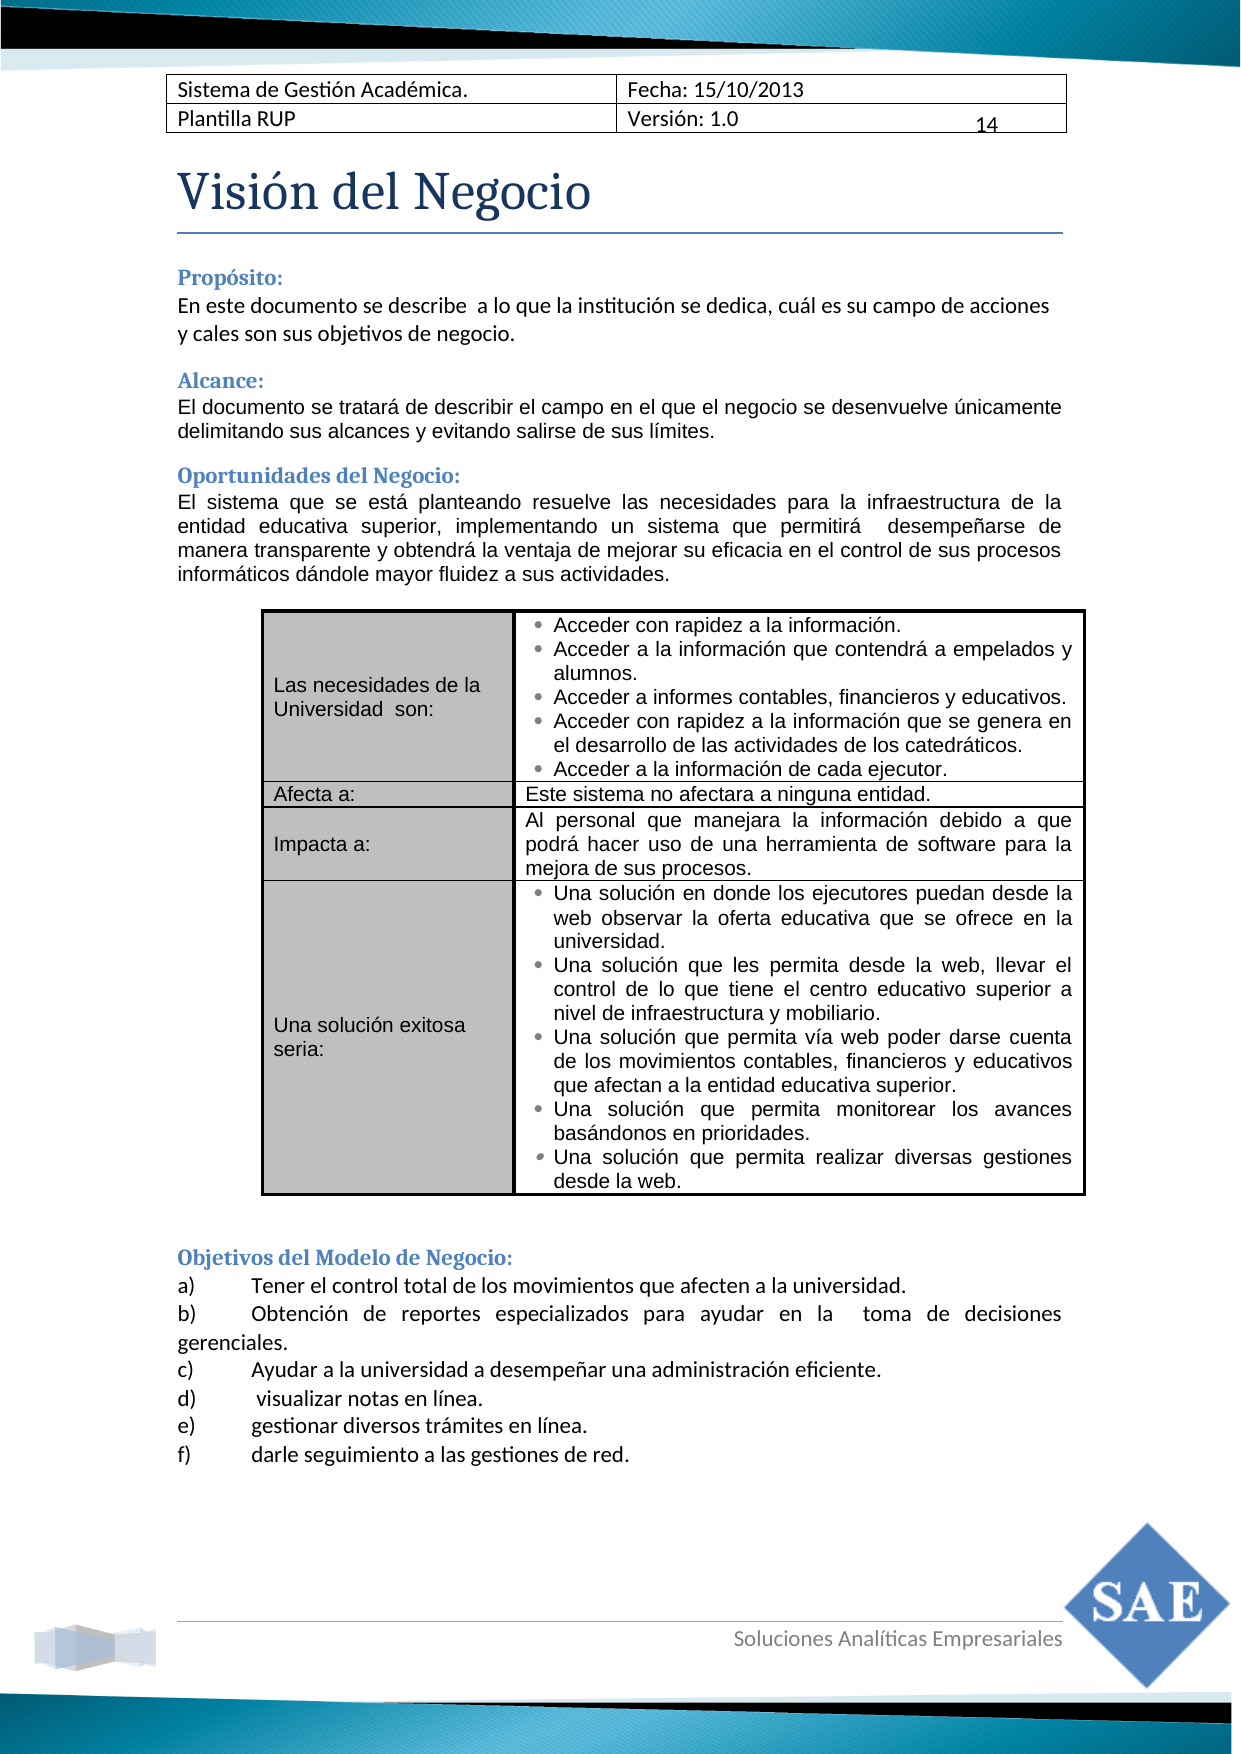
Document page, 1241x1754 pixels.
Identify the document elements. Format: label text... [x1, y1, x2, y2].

text b) Obtención de reportes especializados para ayudar en la toma de decisiones gerenciales. [177, 1299, 1063, 1356]
text a) Tener el control total de los movimientos que afecten a la universidad. [177, 1272, 1063, 1299]
text El sistema que se está planteando resuelve las necesidades para la infraestructura de la entidad educativa superior, implementando un sistema que permitirá desempeñarse de manera transparente y obtendrá la ventaja de mejorar su eficacia en el control de sus procesos informáticos dándole mayor fluidez a sus actividades. [177, 489, 1063, 585]
table_cell Una solución exitosa seria: [264, 881, 512, 1193]
subtitle Oportunidades del Negocio: [177, 463, 1063, 489]
text e) gestionar diversos trámites en línea. [177, 1412, 1063, 1440]
picture [2, 0, 1241, 73]
subtitle Objetivos del Modelo de Negocio: [177, 1245, 1063, 1272]
subtitle Propósito: [177, 265, 1063, 291]
table_cell Afecta a: [264, 782, 512, 806]
table_cell Una solución en donde los ejecutores puedan desde la web observar la oferta educativa que se ofrece en la universidad. Una solución que les permita desde la web, llevar el control de lo que tiene el centro educativo superior a nivel de infraestructura y mobiliario. Una solución que permita vía web poder darse cuenta de los movimientos contables, financieros y educativos que afectan a la entidad educativa superior. Una solución que permita monitorear los avances basándonos en prioridades. Una solución que permita realizar diversas gestiones desde la web. [516, 881, 1083, 1193]
text c) Ayudar a la universidad a desempeñar una administración eficiente. [177, 1356, 1063, 1384]
text f) darle seguimiento a las gestiones de red. [177, 1440, 1063, 1468]
table_cell Impacta a: [264, 808, 512, 880]
subtitle Alcance: [177, 368, 1063, 394]
title Visión del Negocio [177, 161, 1063, 232]
text El documento se tratará de describir el campo en el que el negocio se desenvuelve únicamente delimitando sus alcances y evitando salirse de sus límites. [177, 394, 1063, 442]
picture [0, 1518, 1232, 1754]
table_cell Este sistema no afectara a ninguna entidad. [516, 782, 1083, 806]
table_cell Al personal que manejara la información debido a que podrá hacer uso de una herramienta de software para la mejora de sus procesos. [516, 808, 1083, 880]
text En este documento se describe a lo que la institución se dedica, cuál es su campo de acciones y cales son sus objetivos de negocio. [177, 291, 1063, 347]
text d) visualizar notas en línea. [177, 1384, 1063, 1412]
table_header Las necesidades de la Universidad son: [264, 613, 512, 781]
table_header Acceder con rapidez a la información. Acceder a la información que contendrá a empelados y alumnos. Acceder a informes contables, financieros y educativos. Acceder con rapidez a la información que se genera en el desarrollo de las actividades de los catedráticos. Acceder a la información de cada ejecutor. [516, 613, 1083, 781]
